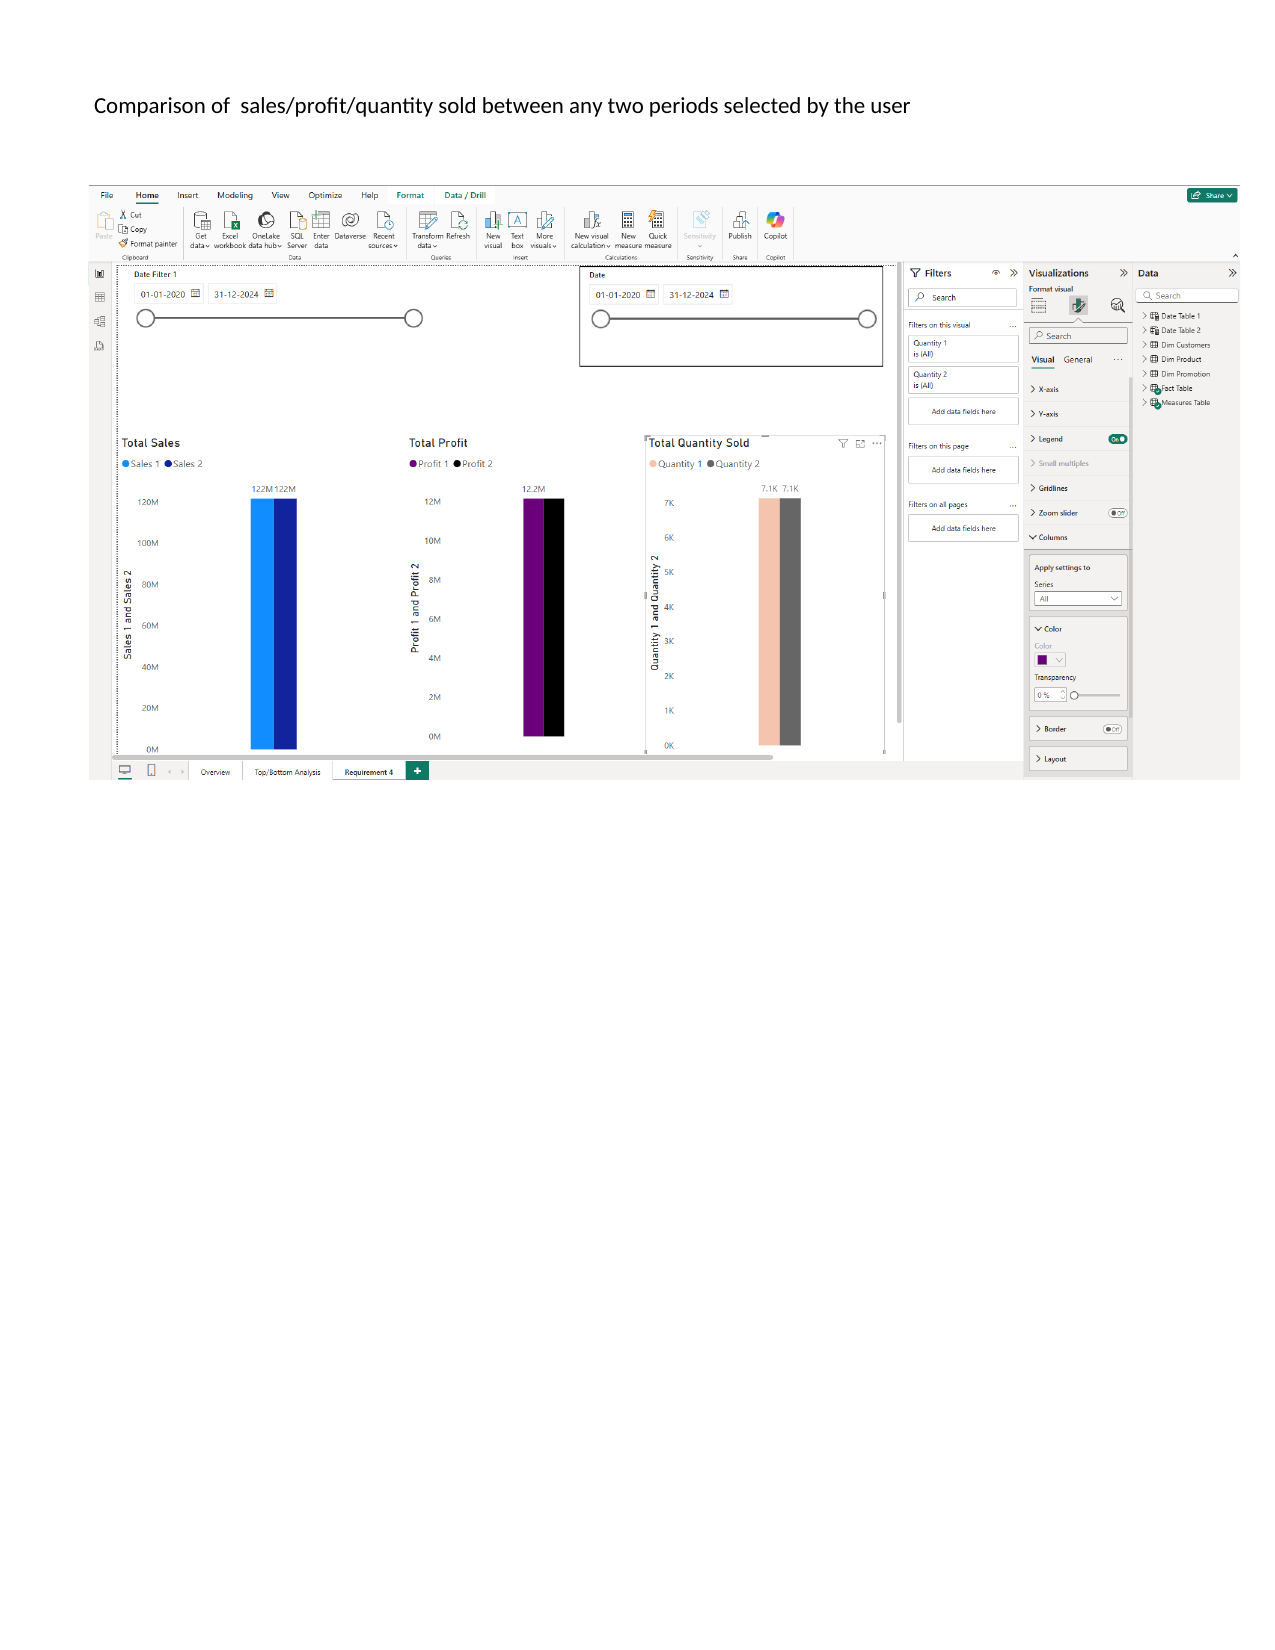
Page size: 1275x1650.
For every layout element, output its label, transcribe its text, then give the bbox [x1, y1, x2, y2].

picture [88, 185, 1241, 780]
text Comparison of sales/profit/quantity sold between any two periods selected by the user [89, 91, 1240, 119]
